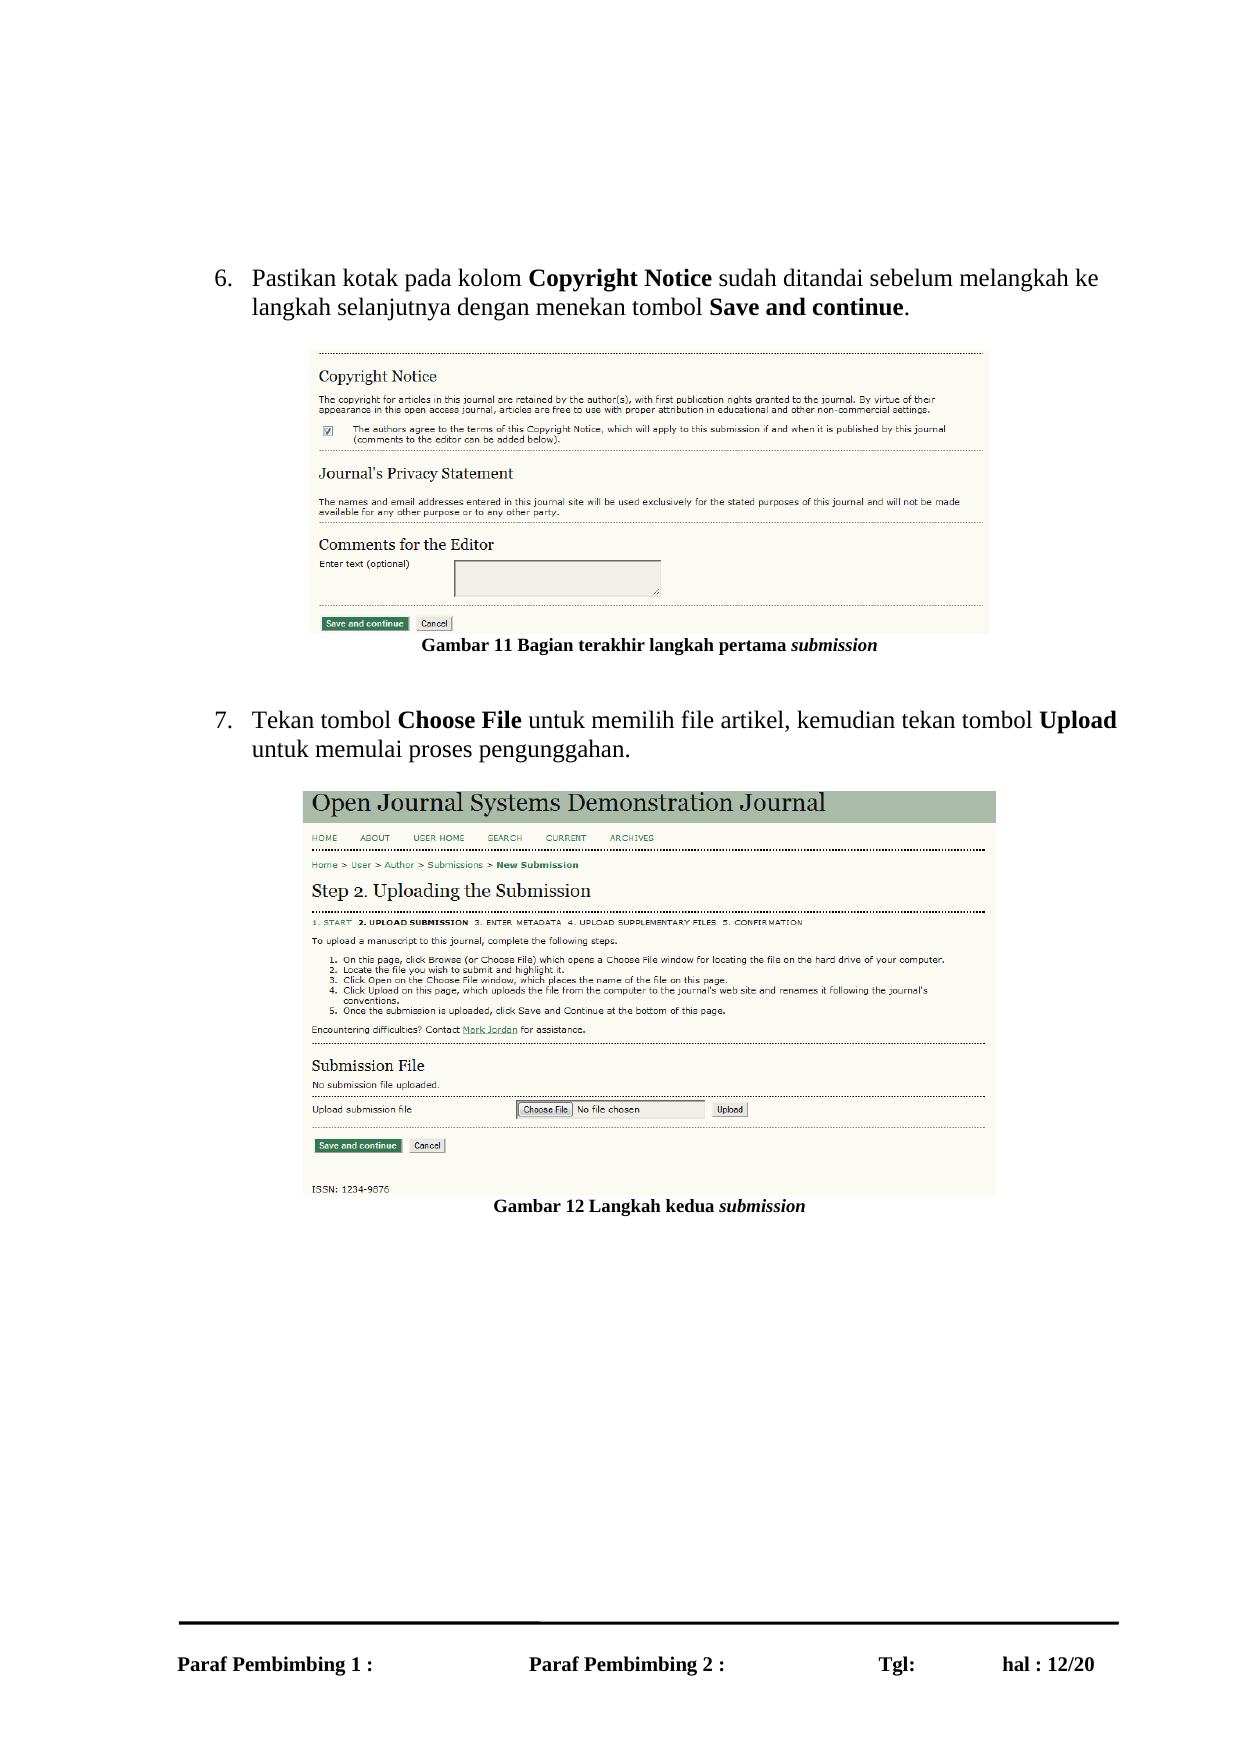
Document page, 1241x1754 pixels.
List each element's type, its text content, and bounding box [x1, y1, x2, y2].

text Gambar 12 Langkah kedua submission [177, 1195, 1122, 1217]
picture [302, 791, 996, 1196]
text Gambar 11 Bagian terakhir langkah pertama submission [177, 634, 1122, 655]
picture [309, 349, 990, 634]
list Pastikan kotak pada kolom Copyright Notice sudah ditandai sebelum melangkah ke langkah selanjutnya dengan menekan tombol Save and continue. [214, 263, 1122, 321]
list Tekan tombol Choose File untuk memilih file artikel, kemudian tekan tombol Upload untuk memulai proses pengunggahan. [214, 705, 1122, 762]
